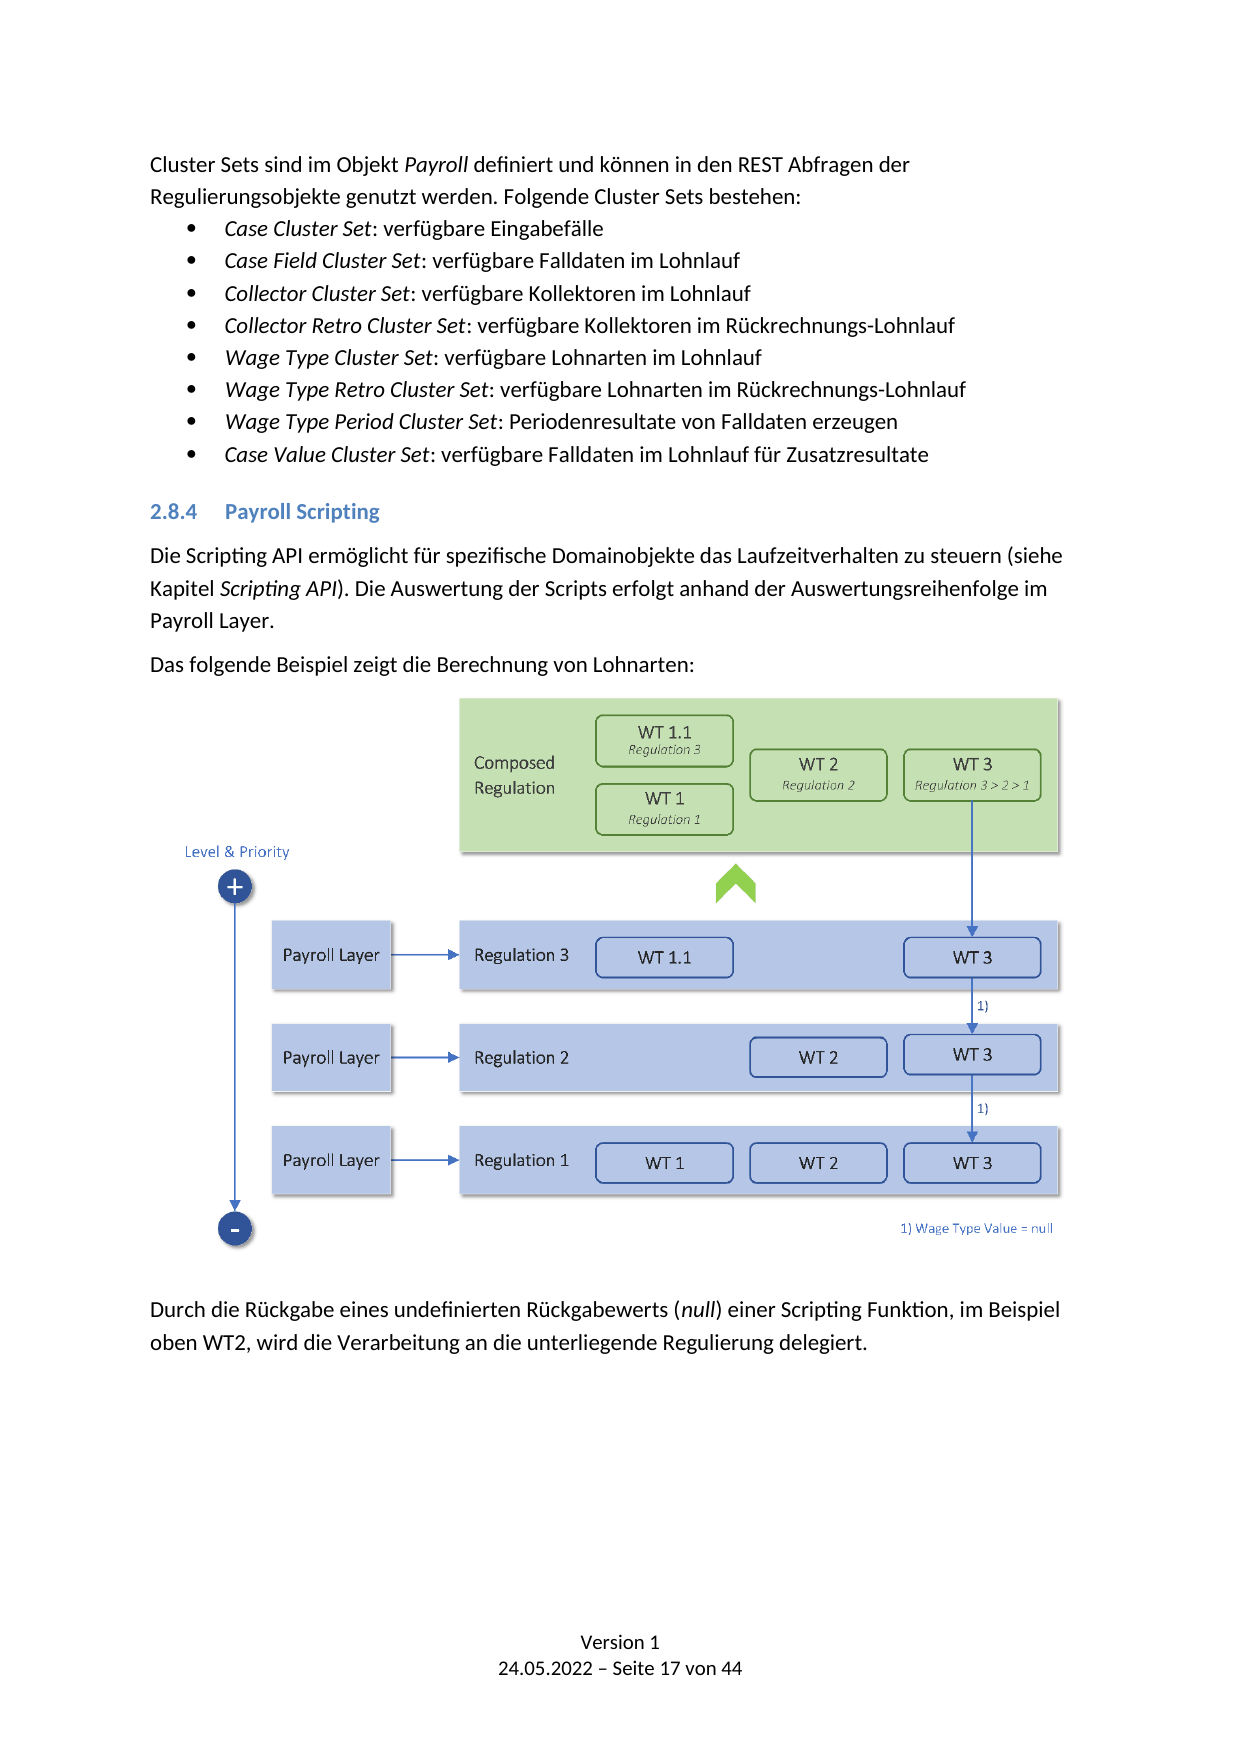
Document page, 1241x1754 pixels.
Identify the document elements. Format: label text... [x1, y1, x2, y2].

list Wage Type Cluster Set: verfügbare Lohnarten im Lohnlauf [187, 343, 1090, 371]
list Collector Cluster Set: verfügbare Kollektoren im Lohnlauf [187, 279, 1090, 307]
text Cluster Sets sind im Objekt Payroll definiert und können in den REST Abfragen der Regulierungsobjekte genutzt werden. Folgende Cluster Sets bestehen: [150, 150, 1090, 210]
text Das folgende Beispiel zeigt die Berechnung von Lohnarten: [150, 651, 1090, 679]
list Wage Type Retro Cluster Set: verfügbare Lohnarten im Rückrechnungs-Lohnlauf [187, 375, 1090, 403]
list Wage Type Period Cluster Set: Periodenresultate von Falldaten erzeugen [187, 407, 1090, 436]
list Case Field Cluster Set: verfügbare Falldaten im Lohnlauf [187, 247, 1090, 274]
text Durch die Rückgabe eines undefinierten Rückgabewerts (null) einer Scripting Funktion, im Beispiel oben WT2, wird die Verarbeitung an die unterliegende Regulierung delegiert. [150, 1296, 1090, 1356]
list Case Cluster Set: verfügbare Eingabefälle [187, 214, 1090, 242]
list Case Value Cluster Set: verfügbare Falldaten im Lohnlauf für Zusatzresultate [187, 440, 1090, 468]
text Die Scripting API ermöglicht für spezifische Domainobjekte das Laufzeitverhalten zu steuern (siehe Kapitel Scripting API). Die Auswertung der Scripts erfolgt anhand der Auswertungsreihenfolge im Payroll Layer. [150, 542, 1090, 634]
subtitle Payroll Scripting [150, 497, 1090, 525]
list Collector Retro Cluster Set: verfügbare Kollektoren im Rückrechnungs-Lohnlauf [187, 311, 1090, 339]
picture [150, 695, 1091, 1267]
